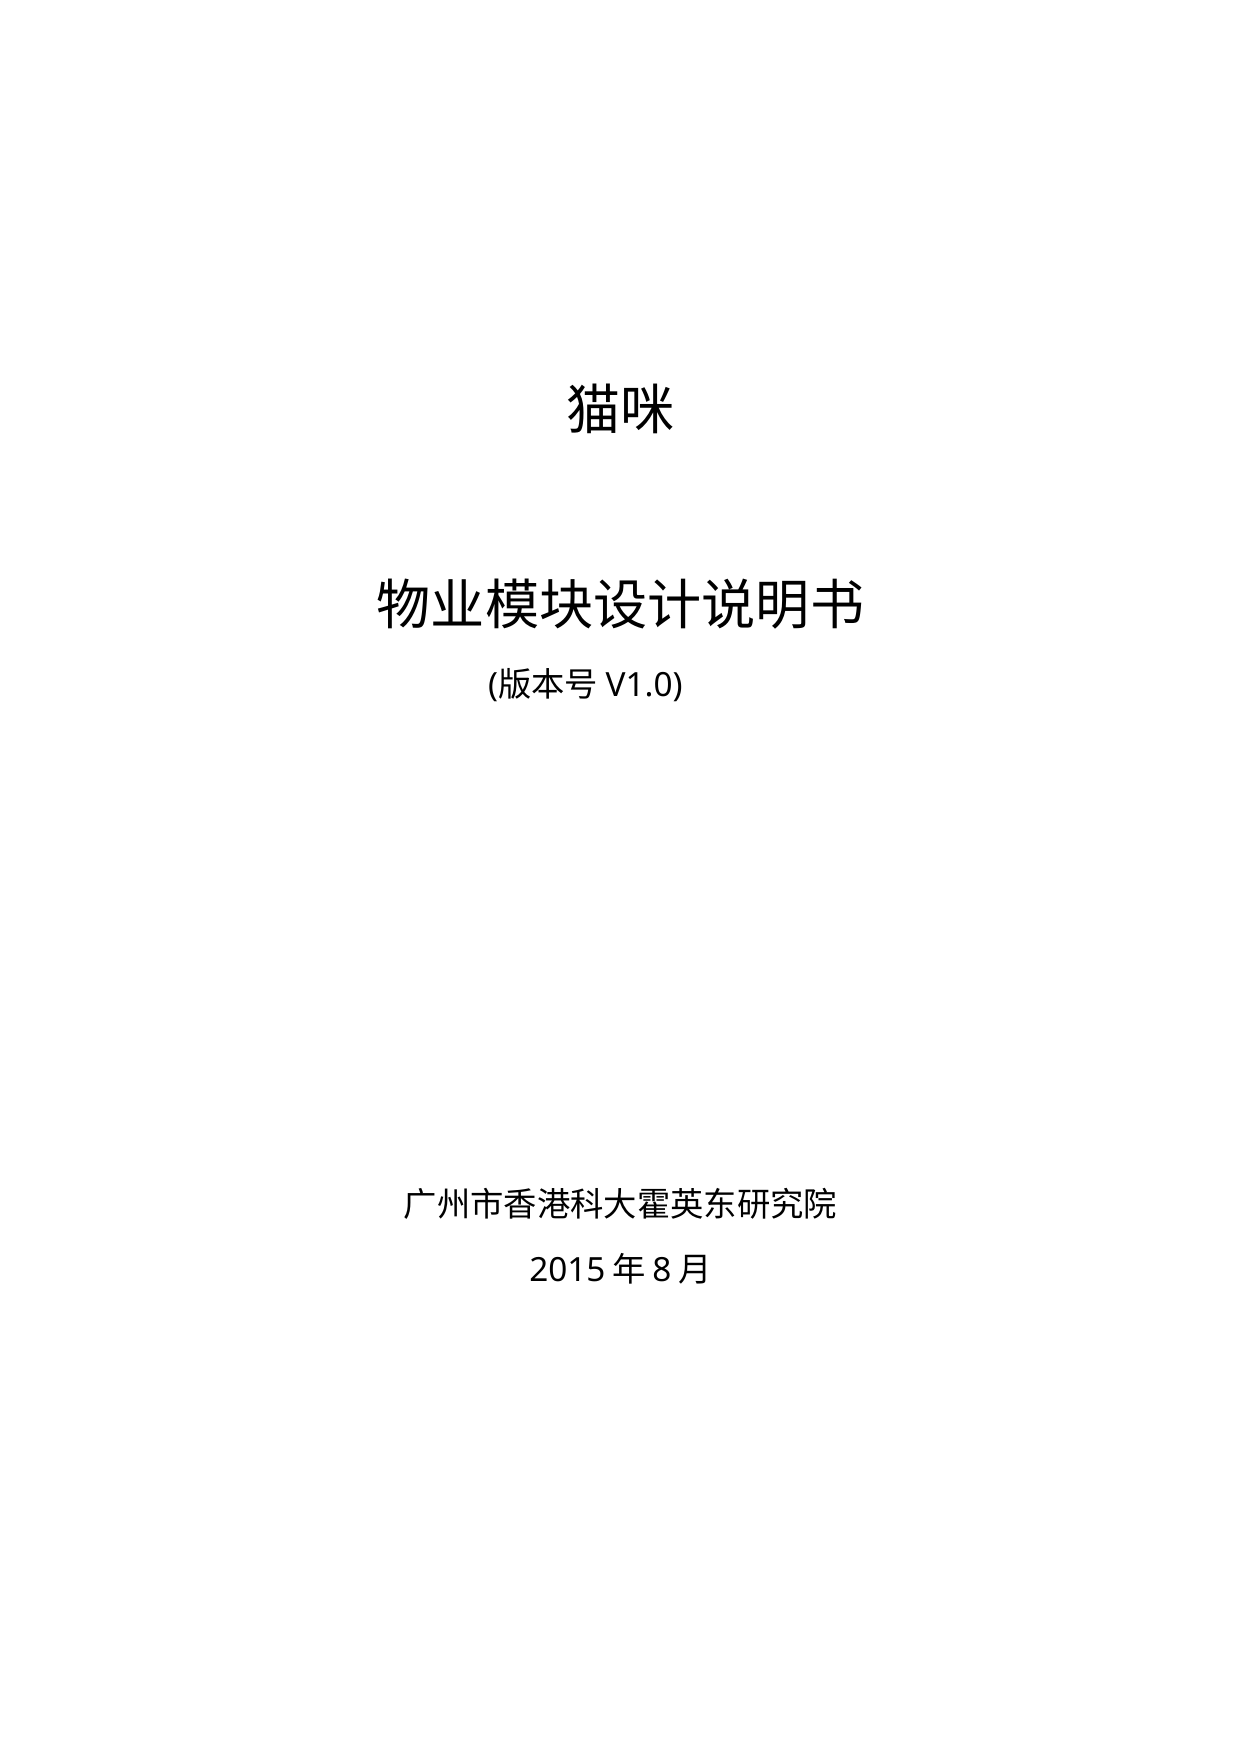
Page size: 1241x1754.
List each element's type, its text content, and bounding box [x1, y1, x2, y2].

text 广州市香港科大霍英东研究院 [112, 1169, 1128, 1234]
text 2015年8月 [112, 1234, 1128, 1299]
text (版本号 V1.0) [112, 649, 1058, 714]
text 猫咪 [112, 357, 1128, 454]
text 物业模块设计说明书 [112, 552, 1128, 649]
